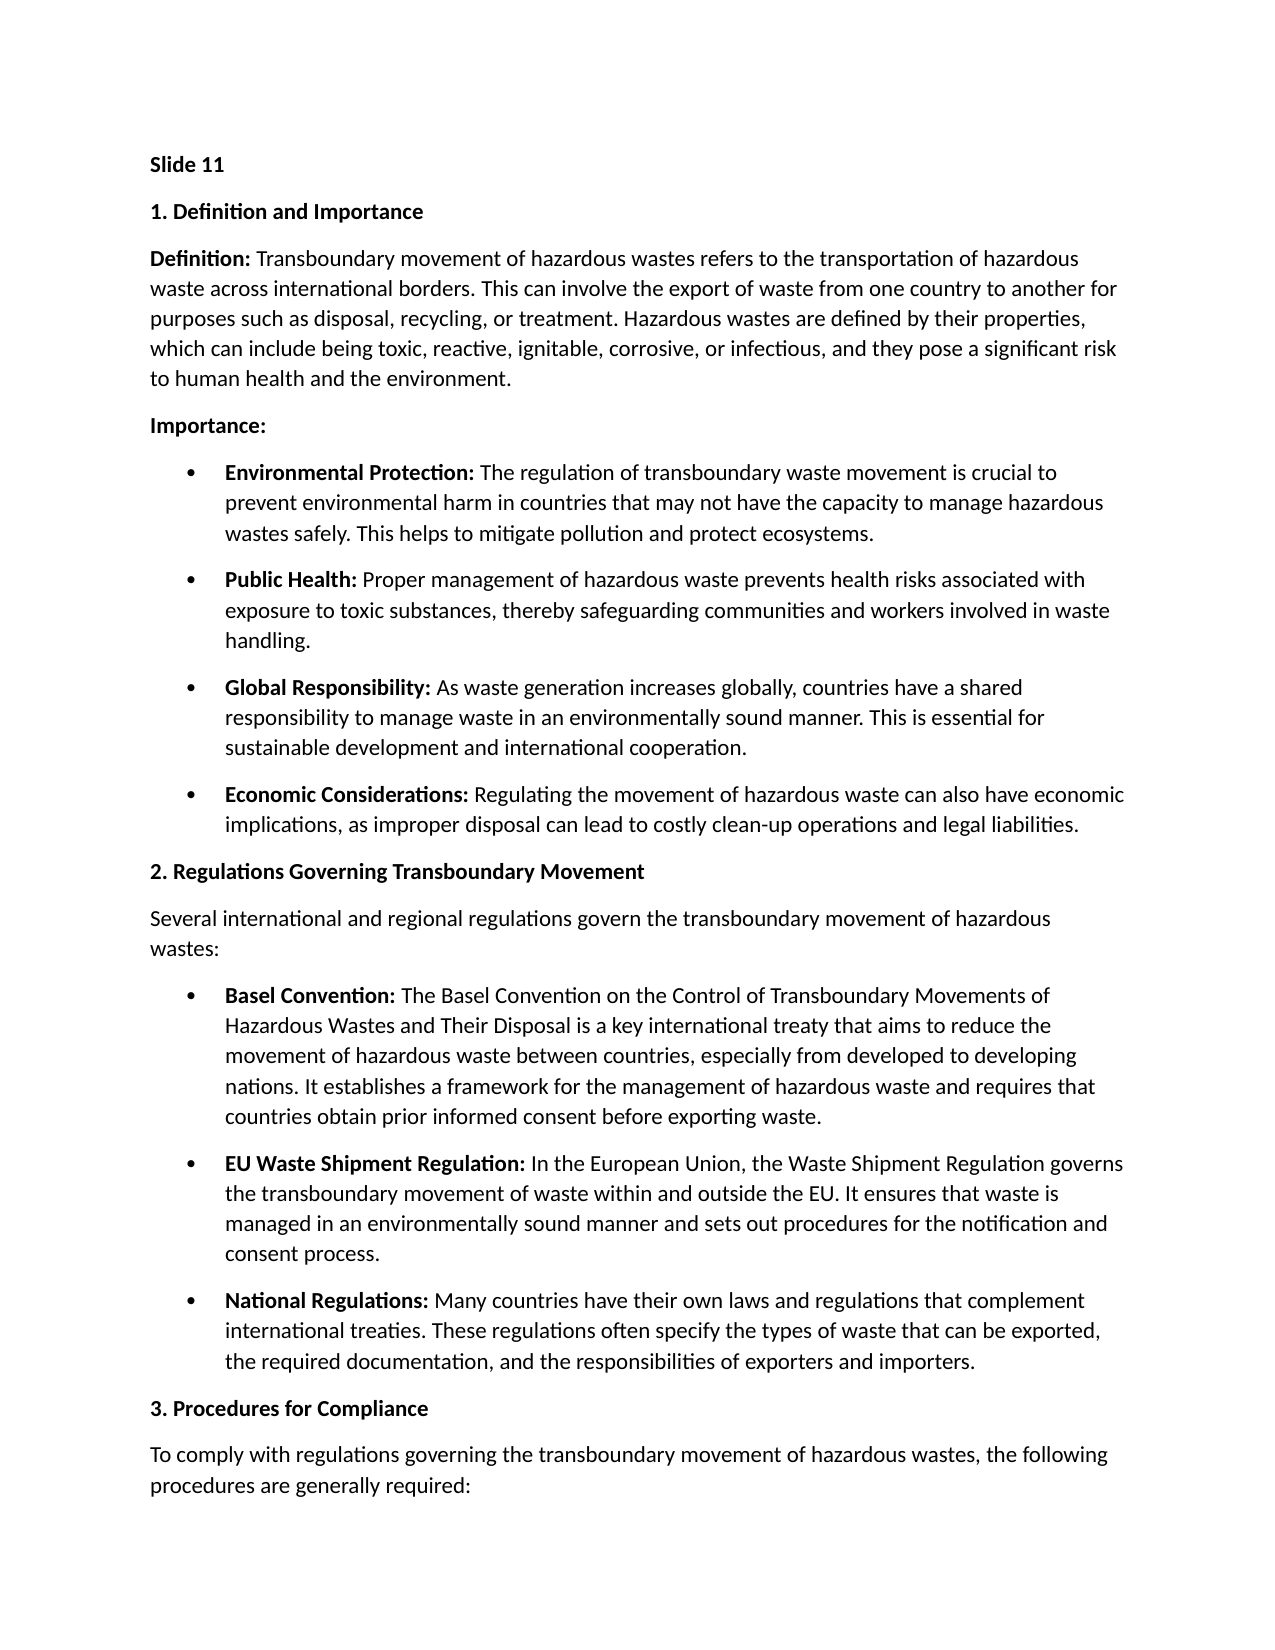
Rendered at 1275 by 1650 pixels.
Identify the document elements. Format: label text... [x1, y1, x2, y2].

list Economic Considerations: Regulating the movement of hazardous waste can also have economic implications, as improper disposal can lead to costly clean-up operations and legal liabilities. [187, 780, 1125, 838]
list Public Health: Proper management of hazardous waste prevents health risks associated with exposure to toxic substances, thereby safeguarding communities and workers involved in waste handling. [187, 566, 1125, 654]
text Several international and regional regulations govern the transboundary movement of hazardous wastes: [150, 904, 1125, 962]
list Basel Convention: The Basel Convention on the Control of Transboundary Movements of Hazardous Wastes and Their Disposal is a key international treaty that aims to reduce the movement of hazardous waste between countries, especially from developed to developing nations. It establishes a framework for the management of hazardous waste and requires that countries obtain prior informed consent before exporting waste. [187, 981, 1125, 1130]
text 1. Definition and Importance [150, 197, 1125, 225]
text To comply with regulations governing the transboundary movement of hazardous wastes, the following procedures are generally required: [150, 1441, 1125, 1499]
list Global Responsibility: As waste generation increases globally, countries have a shared responsibility to manage waste in an environmentally sound manner. This is essential for sustainable development and international cooperation. [187, 673, 1125, 761]
text 3. Procedures for Compliance [150, 1394, 1125, 1422]
list EU Waste Shipment Regulation: In the European Union, the Waste Shipment Regulation governs the transboundary movement of waste within and outside the EU. It ensures that waste is managed in an environmentally sound manner and sets out procedures for the notification and consent process. [187, 1149, 1125, 1268]
list Environmental Protection: The regulation of transboundary waste movement is crucial to prevent environmental harm in countries that may not have the capacity to manage hazardous wastes safely. This helps to mitigate pollution and protect ecosystems. [187, 458, 1125, 547]
list National Regulations: Many countries have their own laws and regulations that complement international treaties. These regulations often specify the types of waste that can be exported, the required documentation, and the responsibilities of exporters and importers. [187, 1286, 1125, 1375]
text Importance: [150, 411, 1125, 439]
text 2. Regulations Governing Transboundary Movement [150, 857, 1125, 885]
text Definition: Transboundary movement of hazardous wastes refers to the transportation of hazardous waste across international borders. This can involve the export of waste from one country to another for purposes such as disposal, recycling, or treatment. Hazardous wastes are defined by their properties, which can include being toxic, reactive, ignitable, corrosive, or infectious, and they pose a significant risk to human health and the environment. [150, 244, 1125, 393]
text Slide 11 [150, 150, 1125, 178]
